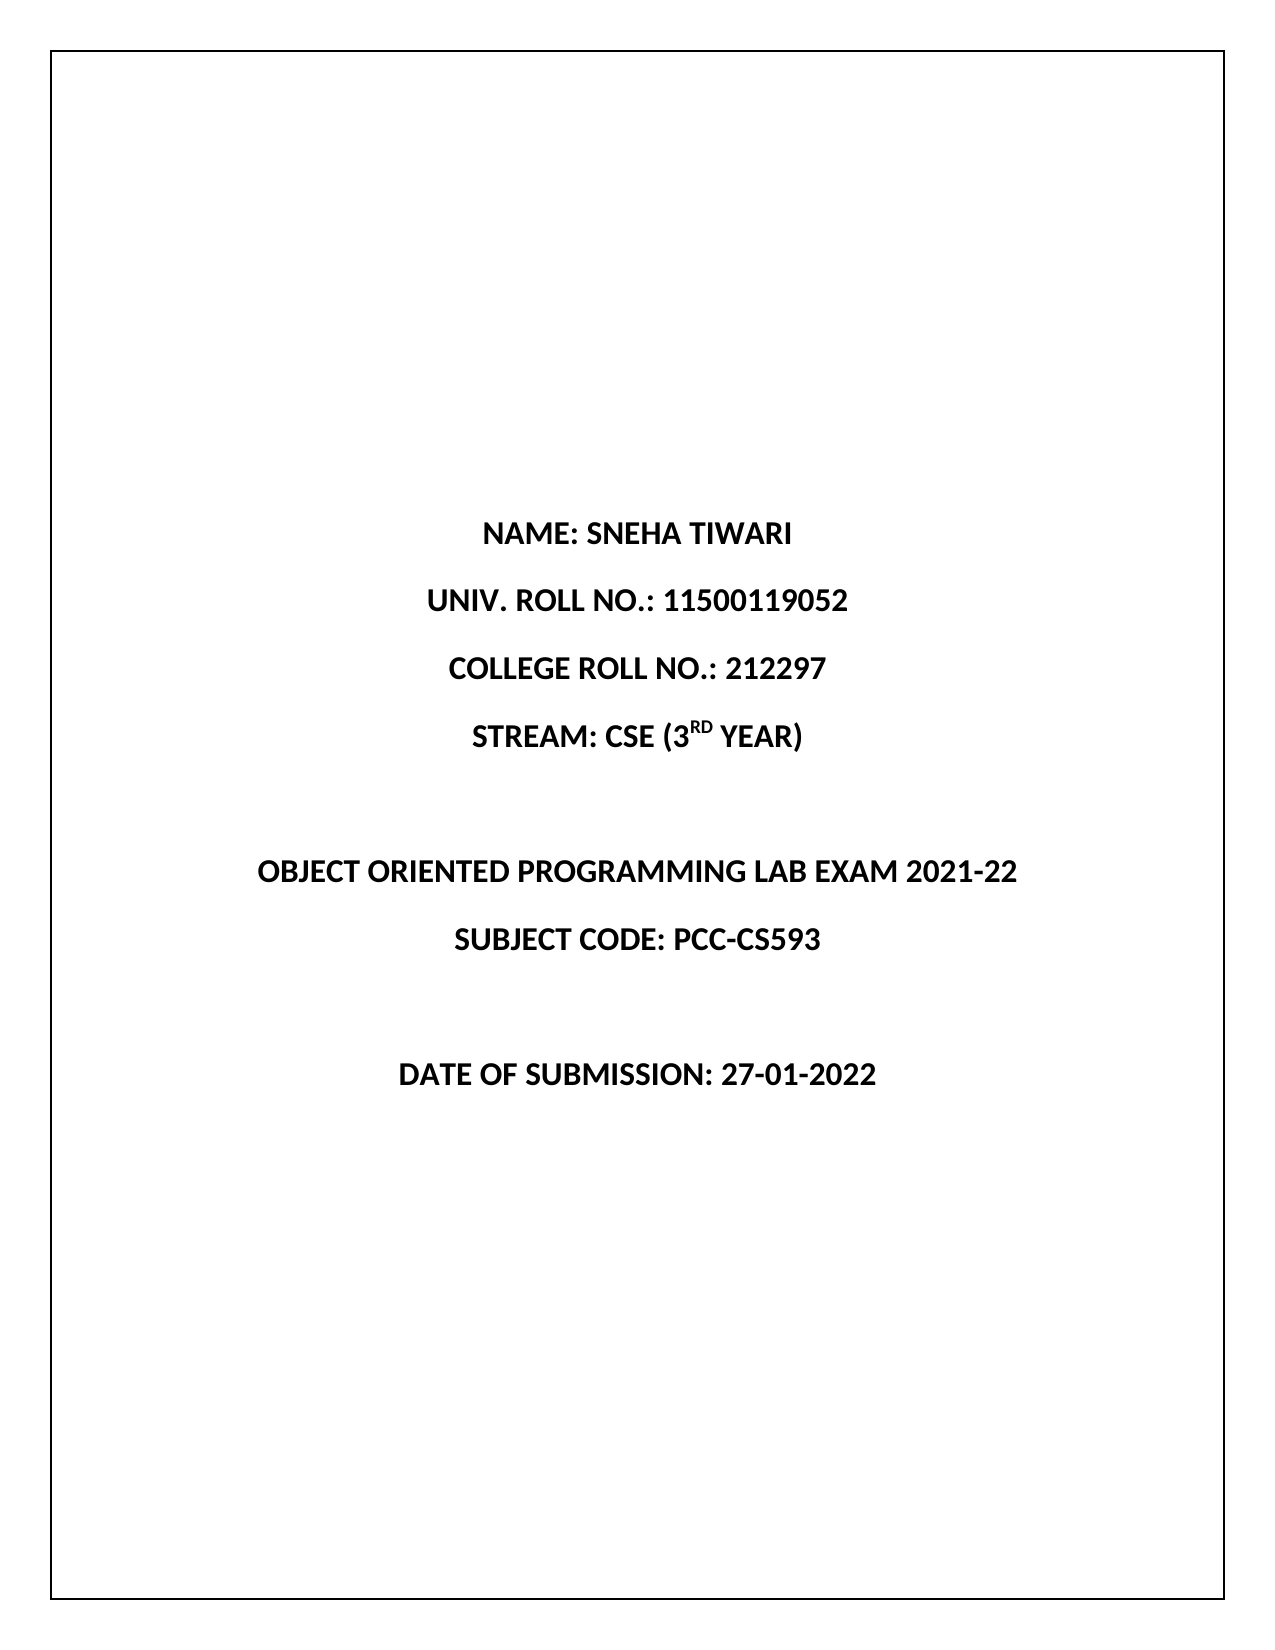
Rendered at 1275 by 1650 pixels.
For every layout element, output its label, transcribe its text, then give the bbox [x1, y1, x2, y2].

text STREAM: CSE (3RD YEAR) [150, 715, 1125, 755]
text COLLEGE ROLL NO.: 212297 [150, 647, 1125, 688]
text OBJECT ORIENTED PROGRAMMING LAB EXAM 2021-22 [150, 850, 1125, 891]
text NAME: SNEHA TIWARI [150, 512, 1125, 553]
text SUBJECT CODE: PCC-CS593 [150, 917, 1125, 958]
text DATE OF SUBMISSION: 27-01-2022 [150, 1053, 1125, 1093]
text UNIV. ROLL NO.: 11500119052 [150, 579, 1125, 620]
